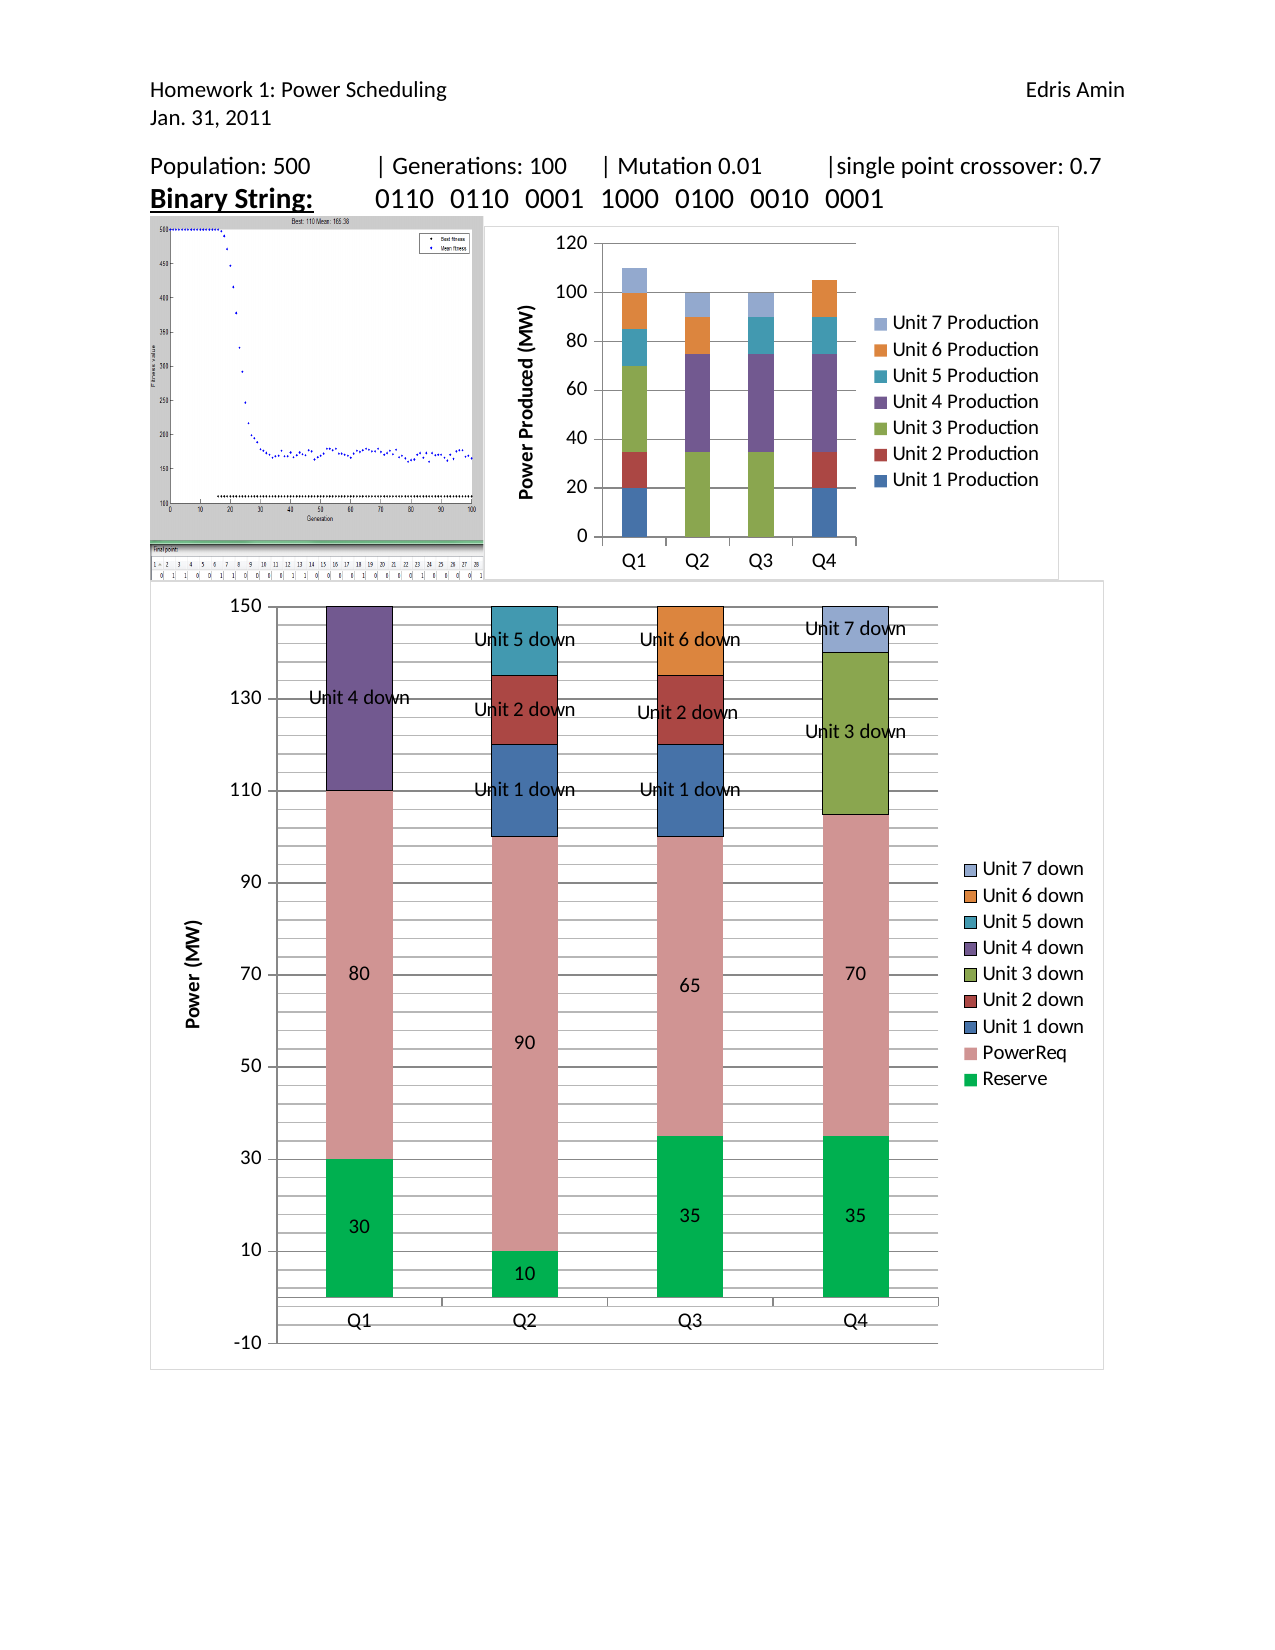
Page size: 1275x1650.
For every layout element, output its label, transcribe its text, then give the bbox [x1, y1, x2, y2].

picture [150, 216, 484, 580]
text Population: 500 | Generations: 100 | Mutation 0.01 |single point crossover: 0.7 [150, 150, 1125, 181]
text Binary String: 0110 0110 0001 1000 0100 0010 0001 [150, 181, 1125, 216]
